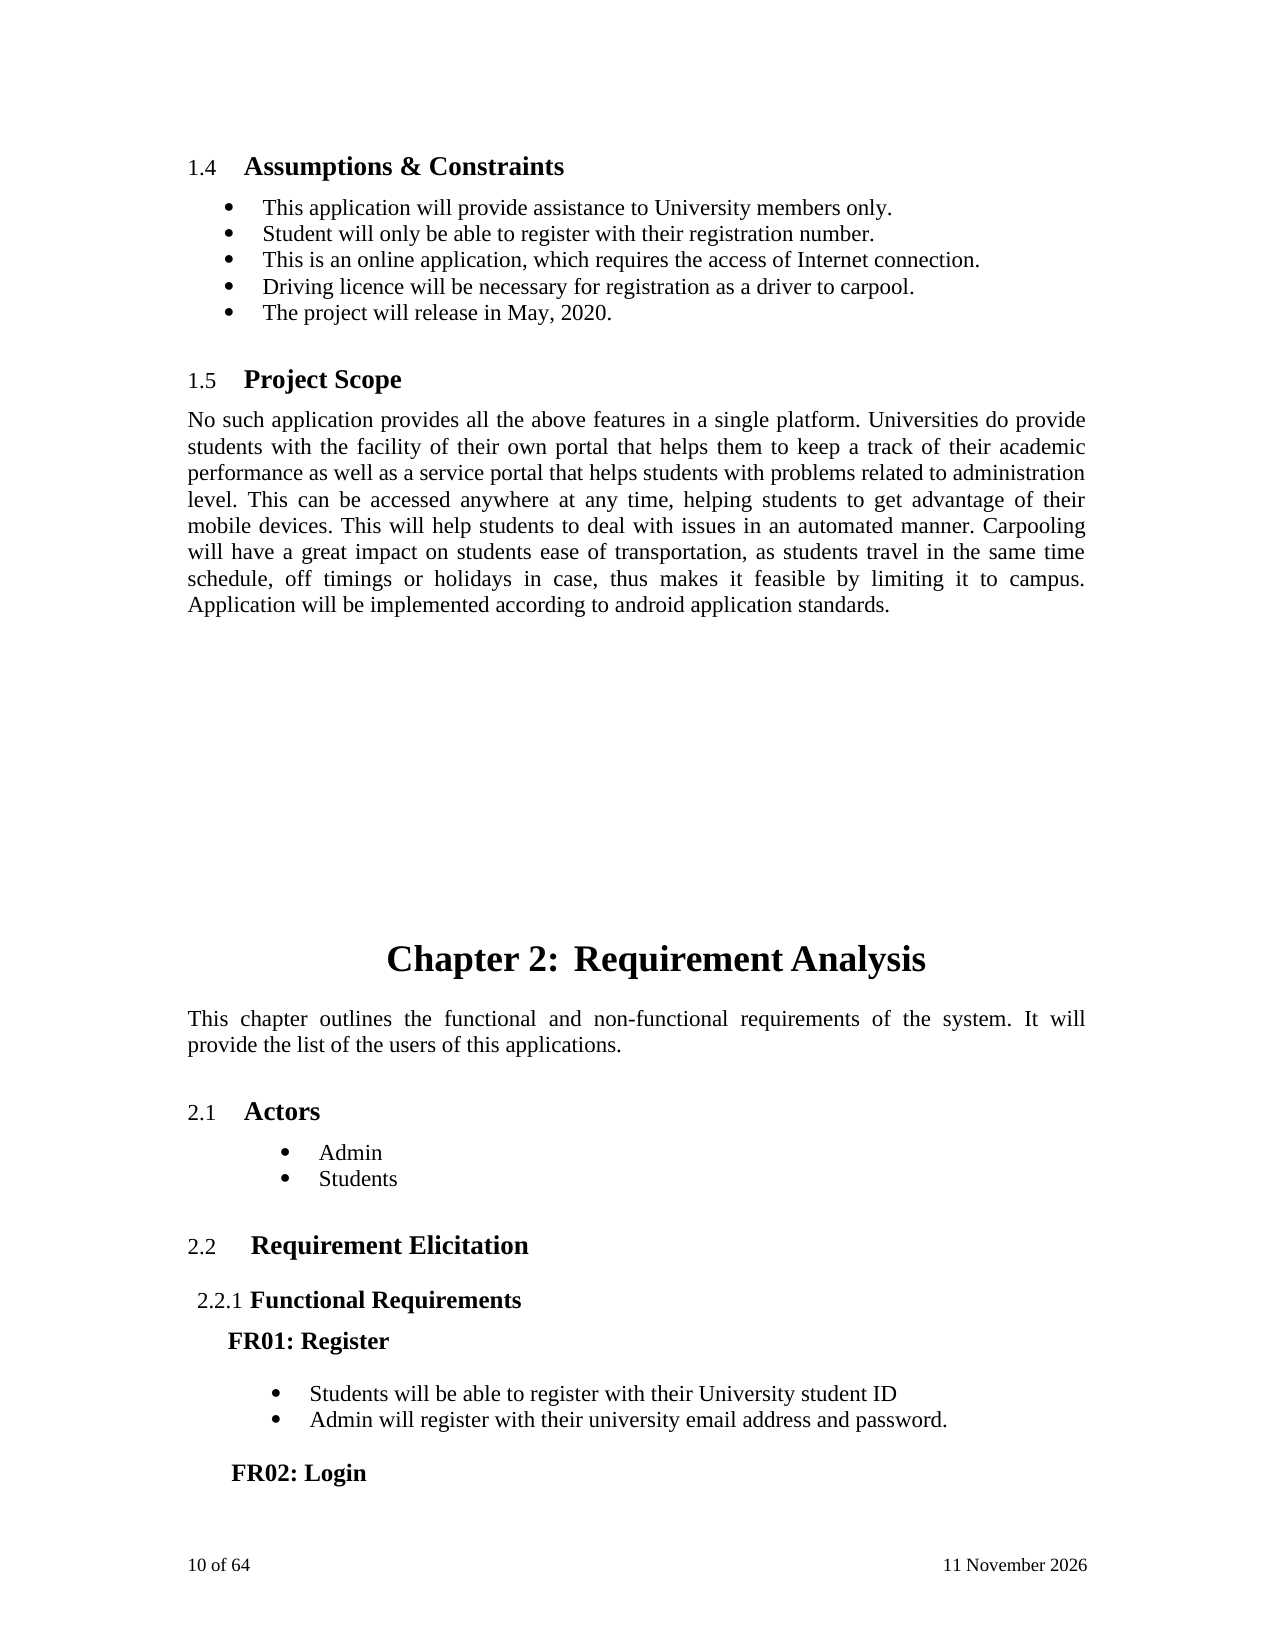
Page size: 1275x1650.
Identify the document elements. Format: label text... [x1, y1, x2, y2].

subtitle Assumptions & Constraints [187, 150, 1087, 181]
list This application will provide assistance to University members only. [225, 194, 1087, 220]
list Driving licence will be necessary for registration as a driver to carpool. [225, 273, 1087, 299]
subtitle Project Scope [187, 363, 1087, 394]
list Students [281, 1165, 1087, 1191]
text FR02: Login [231, 1458, 1087, 1486]
subtitle Requirement Analysis [225, 937, 1087, 980]
text This chapter outlines the functional and non-functional requirements of the system. It will provide the list of the users of this applications. [187, 1005, 1087, 1057]
subtitle Requirement Elicitation [187, 1229, 1087, 1260]
list Admin will register with their university email address and password. [272, 1406, 1087, 1433]
list Admin [281, 1139, 1087, 1165]
list The project will release in May, 2020. [225, 299, 1087, 325]
list This is an online application, which requires the access of Internet connection. [225, 246, 1087, 273]
list Student will only be able to register with their registration number. [225, 220, 1087, 246]
subtitle Actors [187, 1095, 1087, 1126]
list Students will be able to register with their University student ID [272, 1380, 1087, 1406]
text FR01: Register [187, 1326, 1087, 1355]
subtitle Functional Requirements [197, 1285, 1087, 1314]
text No such application provides all the above features in a single platform. Universities do provide students with the facility of their own portal that helps them to keep a track of their academic performance as well as a service portal that helps students with problems related to administration level. This can be accessed anywhere at any time, helping students to get advantage of their mobile devices. This will help students to deal with issues in an automated manner. Carpooling will have a great impact on students ease of transportation, as students travel in the same time schedule, off timings or holidays in case, thus makes it feasible by limiting it to campus. Application will be implemented according to android application standards. [187, 407, 1087, 617]
